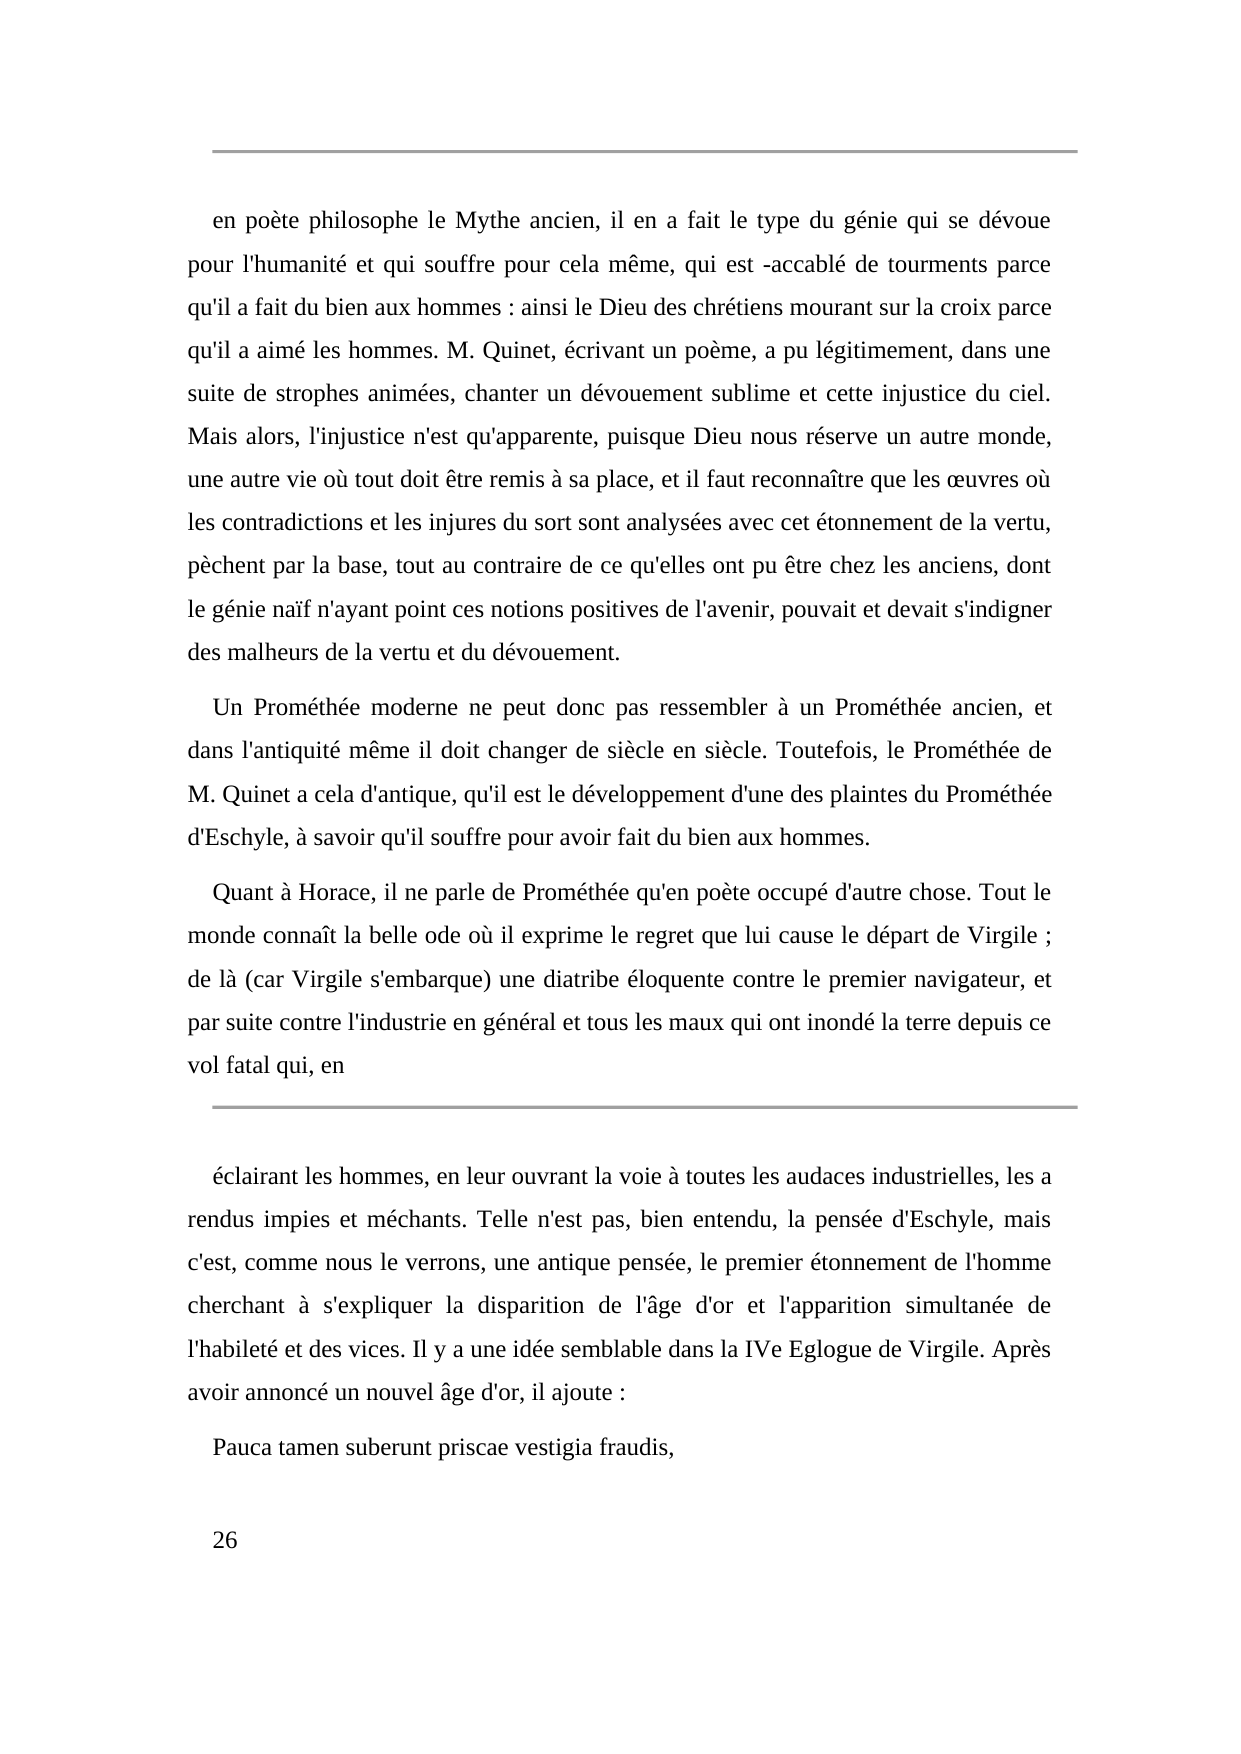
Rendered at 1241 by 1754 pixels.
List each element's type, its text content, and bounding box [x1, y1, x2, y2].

text Pauca tamen suberunt priscae vestigia fraudis, [187, 1432, 1053, 1461]
text éclairant les hommes, en leur ouvrant la voie à toutes les audaces industrielles, les a rendus impies et méchants. Telle n'est pas, bien entendu, la pensée d'Eschyle, mais c'est, comme nous le verrons, une antique pensée, le premier étonnement de l'homme cherchant à s'expliquer la disparition de l'âge d'or et l'apparition simultanée de l'habileté et des vices. Il y a une idée semblable dans la IVe Eglogue de Virgile. Après avoir annoncé un nouvel âge d'or, il ajoute : [187, 1161, 1053, 1406]
text Un Prométhée moderne ne peut donc pas ressembler à un Prométhée ancien, et dans l'antiquité même il doit changer de siècle en siècle. Toutefois, le Prométhée de M. Quinet a cela d'antique, qu'il est le développement d'une des plaintes du Prométhée d'Eschyle, à savoir qu'il souffre pour avoir fait du bien aux hommes. [187, 692, 1053, 851]
text Quant à Horace, il ne parle de Prométhée qu'en poète occupé d'autre chose. Tout le monde connaît la belle ode où il exprime le regret que lui cause le départ de Virgile ; de là (car Virgile s'embarque) une diatribe éloquente contre le premier navigateur, et par suite contre l'industrie en général et tous les maux qui ont inondé la terre depuis ce vol fatal qui, en [187, 877, 1053, 1079]
text en poète philosophe le Mythe ancien, il en a fait le type du génie qui se dévoue pour l'humanité et qui souffre pour cela même, qui est -accablé de tourments parce qu'il a fait du bien aux hommes : ainsi le Dieu des chrétiens mourant sur la croix parce qu'il a aimé les hommes. M. Quinet, écrivant un poème, a pu légitimement, dans une suite de strophes animées, chanter un dévouement sublime et cette injustice du ciel. Mais alors, l'injustice n'est qu'apparente, puisque Dieu nous réserve un autre monde, une autre vie où tout doit être remis à sa place, et il faut reconnaître que les œuvres où les contradictions et les injures du sort sont analysées avec cet étonnement de la vertu, pèchent par la base, tout au contraire de ce qu'elles ont pu être chez les anciens, dont le génie naïf n'ayant point ces notions positives de l'avenir, pouvait et devait s'indigner des malheurs de la vertu et du dévouement. [187, 206, 1053, 666]
